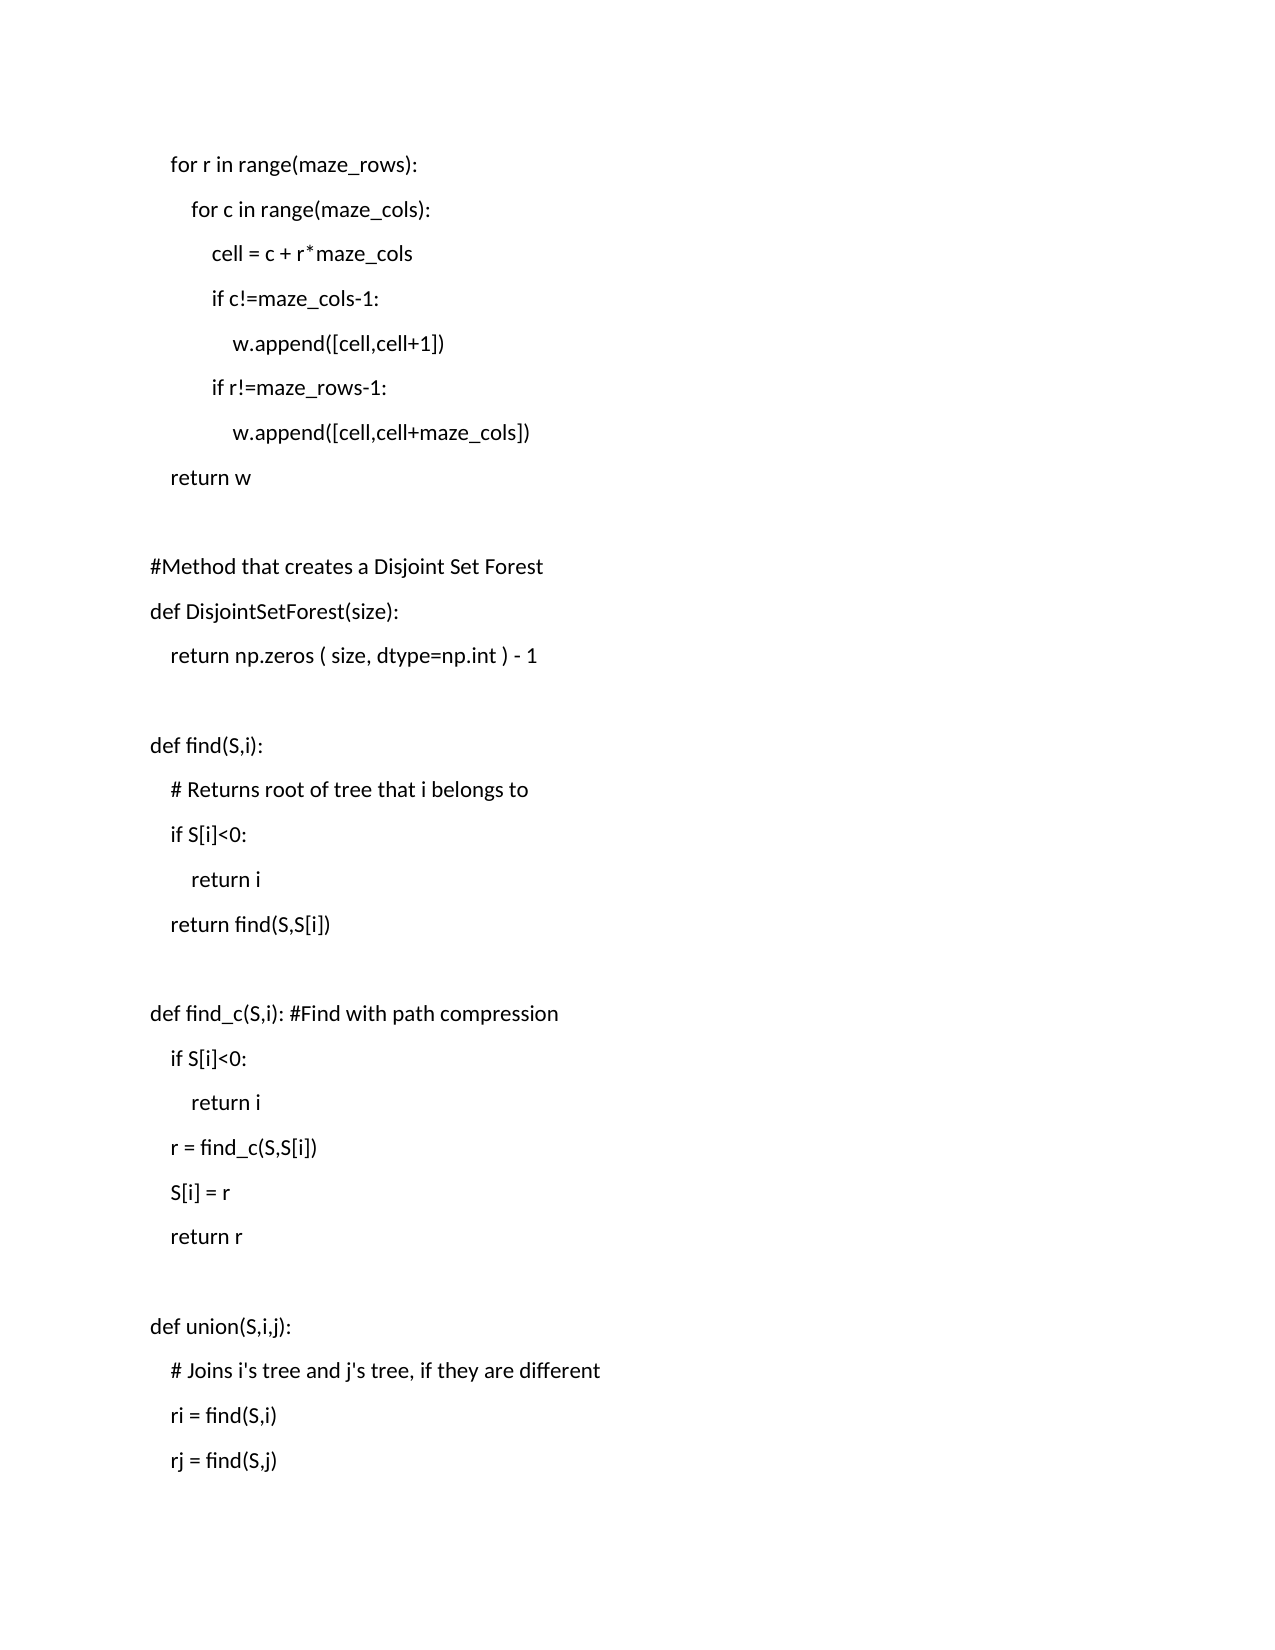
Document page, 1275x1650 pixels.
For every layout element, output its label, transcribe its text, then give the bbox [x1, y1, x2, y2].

text S[i] = r [150, 1178, 1125, 1206]
text # Returns root of tree that i belongs to [150, 776, 1125, 804]
text def find_c(S,i): #Find with path compression [150, 999, 1125, 1027]
text if c!=maze_cols-1: [150, 284, 1125, 312]
text return find(S,S[i]) [150, 910, 1125, 938]
text return i [150, 865, 1125, 893]
text return np.zeros ( size, dtype=np.int ) - 1 [150, 642, 1125, 669]
text rj = find(S,j) [150, 1446, 1125, 1474]
text w.append([cell,cell+maze_cols]) [150, 418, 1125, 446]
text if S[i]<0: [150, 820, 1125, 848]
text if S[i]<0: [150, 1044, 1125, 1072]
text #Method that creates a Disjoint Set Forest [150, 552, 1125, 580]
text r = find_c(S,S[i]) [150, 1133, 1125, 1161]
text if r!=maze_rows-1: [150, 373, 1125, 401]
text def DisjointSetForest(size): [150, 597, 1125, 625]
text return r [150, 1222, 1125, 1251]
text ri = find(S,i) [150, 1401, 1125, 1429]
text w.append([cell,cell+1]) [150, 329, 1125, 357]
text for r in range(maze_rows): [150, 150, 1125, 178]
text cell = c + r*maze_cols [150, 239, 1125, 267]
text return w [150, 463, 1125, 491]
text return i [150, 1088, 1125, 1116]
text for c in range(maze_cols): [150, 195, 1125, 223]
text def union(S,i,j): [150, 1312, 1125, 1340]
text # Joins i's tree and j's tree, if they are different [150, 1357, 1125, 1384]
text def find(S,i): [150, 731, 1125, 759]
